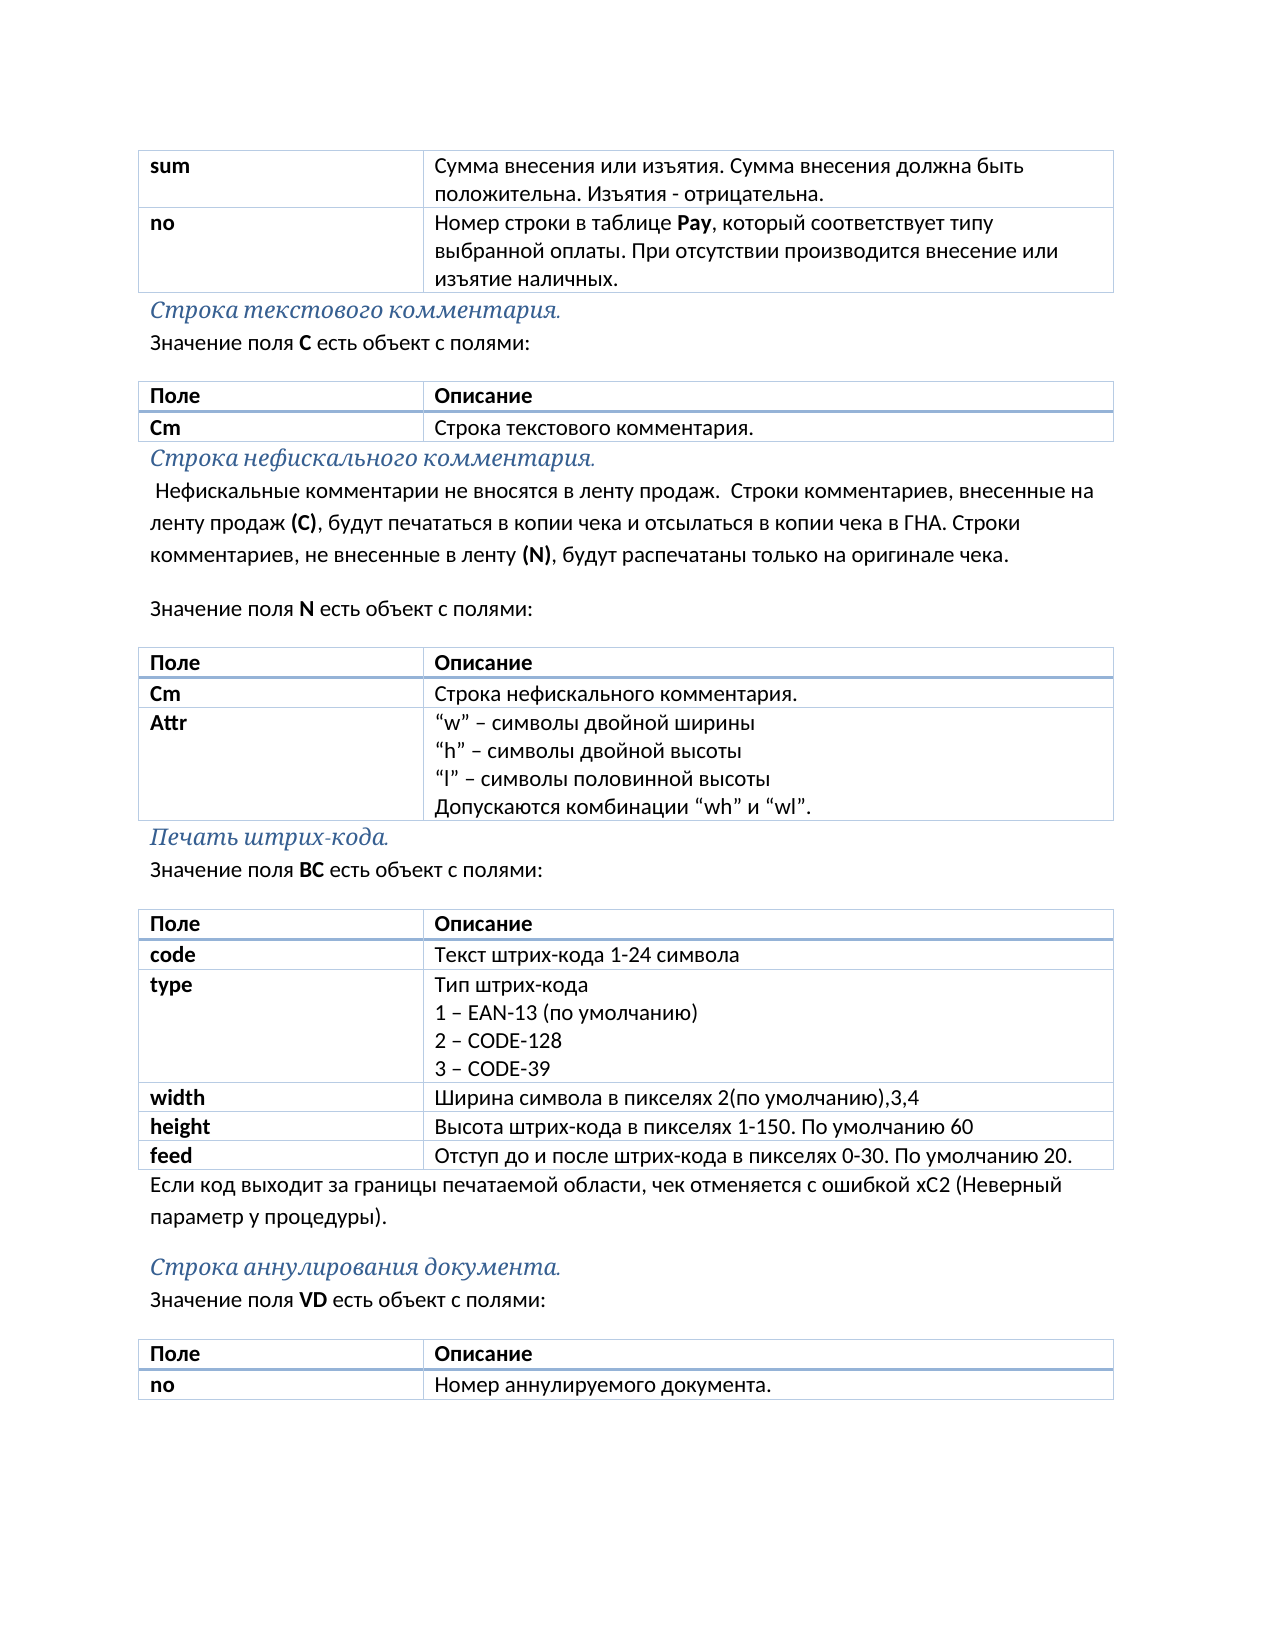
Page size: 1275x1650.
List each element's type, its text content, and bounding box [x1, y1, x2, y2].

table_cell Attr [139, 708, 423, 820]
table_cell no [139, 1371, 423, 1399]
subtitle Строка нефискального комментария. [150, 446, 1125, 472]
table_cell width [139, 1083, 423, 1111]
table_header Описание [424, 382, 1113, 410]
table_cell Строка текстового комментария. [424, 413, 1113, 441]
table_cell Сm [139, 413, 423, 441]
text Значение поля VD есть объект с полями: [150, 1285, 1125, 1313]
table_cell Номер аннулируемого документа. [424, 1371, 1113, 1399]
table_header Поле [139, 382, 423, 410]
table_cell type [139, 970, 423, 1082]
text Значение поля N есть объект с полями: [150, 594, 1125, 622]
table_cell no [139, 208, 423, 292]
table_cell Текст штрих-кода 1-24 символа [424, 941, 1113, 969]
table_header Описание [424, 1340, 1113, 1367]
subtitle Строка аннулирования документа. [150, 1255, 1125, 1282]
table_header Поле [139, 910, 423, 937]
table_header Поле [139, 648, 423, 676]
table_cell Высота штрих-кода в пикселях 1-150. По умолчанию 60 [424, 1112, 1113, 1140]
text Нефискальные комментарии не вносятся в ленту продаж. Строки комментариев, внесенные на ленту продаж (С), будут печататься в копии чека и отсылаться в копии чека в ГНА. Строки комментариев, не внесенные в ленту (N), будут распечатаны только на оригинале чека. [150, 476, 1125, 569]
table_cell Тип штрих-кода 1 – EAN-13 (по умолчанию) 2 – CODE-128 3 – CODE-39 [424, 970, 1113, 1082]
table_cell “w” – символы двойной ширины “h” – символы двойной высоты “l” – символы половинной высоты Допускаются комбинации “wh” и “wl”. [424, 708, 1113, 820]
subtitle Печать штрих-кода. [150, 825, 1125, 852]
table_cell feed [139, 1141, 423, 1169]
table_cell Номер строки в таблице Pay, который соответствует типу выбранной оплаты. При отсутствии производится внесение или изъятие наличных. [424, 208, 1113, 292]
table_cell Сумма внесения или изъятия. Сумма внесения должна быть положительна. Изъятия - отрицательна. [424, 151, 1113, 207]
table_header Поле [139, 1340, 423, 1367]
text Значение поля BC есть объект с полями: [150, 855, 1125, 883]
table_header Описание [424, 648, 1113, 676]
table_cell Строка нефискального комментария. [424, 679, 1113, 707]
table_cell Сm [139, 679, 423, 707]
text Если код выходит за границы печатаемой области, чек отменяется с ошибкой xC2 (Неверный параметр у процедуры). [150, 1170, 1125, 1230]
table_cell height [139, 1112, 423, 1140]
table_cell Ширина символа в пикселях 2(по умолчанию),3,4 [424, 1083, 1113, 1111]
subtitle Строка текстового комментария. [150, 297, 1125, 324]
table_cell code [139, 941, 423, 969]
table_cell Отступ до и после штрих-кода в пикселях 0-30. По умолчанию 20. [424, 1141, 1113, 1169]
text Значение поля С есть объект с полями: [150, 328, 1125, 356]
table_cell sum [139, 151, 423, 207]
table_header Описание [424, 910, 1113, 937]
